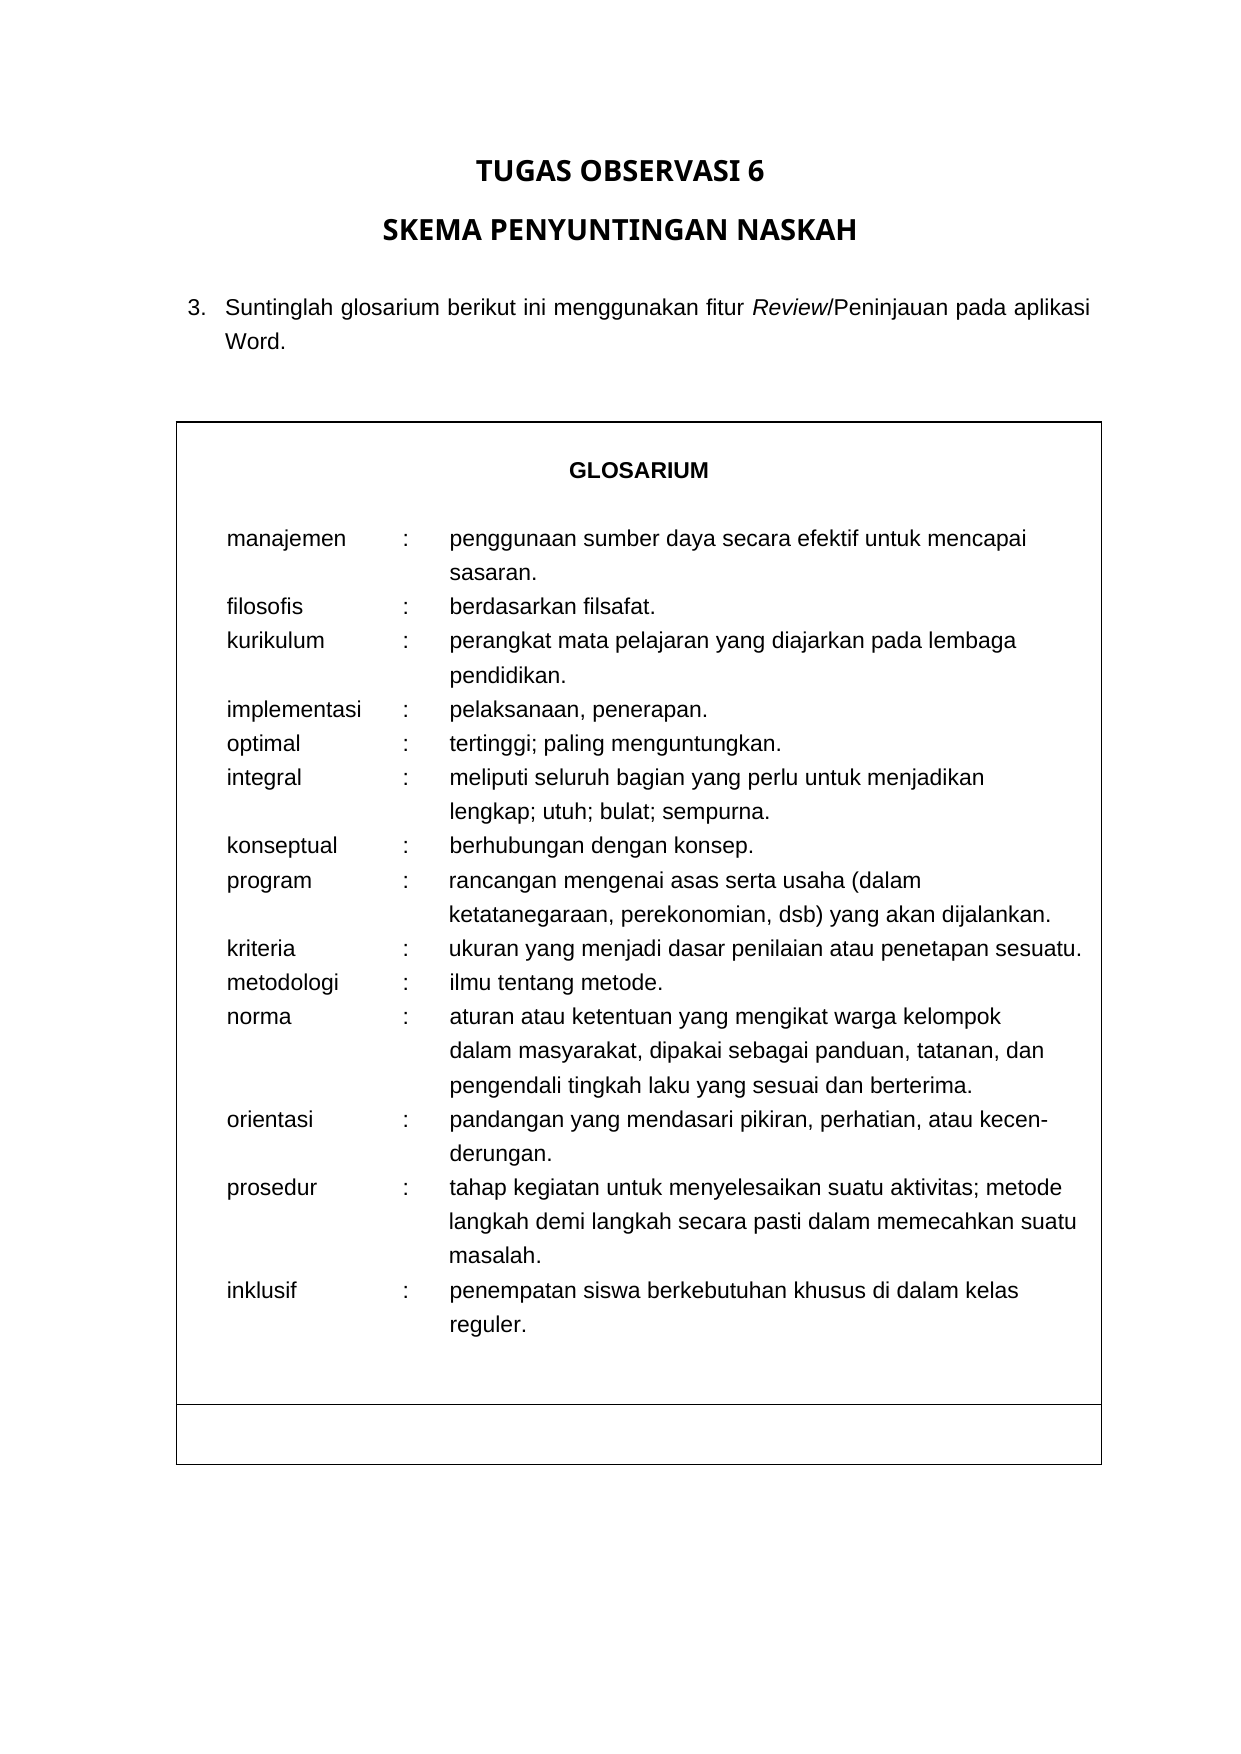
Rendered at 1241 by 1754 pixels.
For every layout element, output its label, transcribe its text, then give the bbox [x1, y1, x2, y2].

text SKEMA PENYUNTINGAN NASKAH [150, 209, 1090, 249]
table_header GLOSARIUM manajemen : penggunaan sumber daya secara efektif untuk mencapai sasaran. filosofis : berdasarkan filsafat. kurikulum : perangkat mata pelajaran yang diajarkan pada lembaga pendidikan. implementasi : pelaksanaan, penerapan. optimal : tertinggi; paling menguntungkan. integral : meliputi seluruh bagian yang perlu untuk menjadikan lengkap; utuh; bulat; sempurna. konseptual : berhubungan dengan konsep. program : rancangan mengenai asas serta usaha (dalam ketatanegaraan, perekonomian, dsb) yang akan dijalankan. kriteria : ukuran yang menjadi dasar penilaian atau penetapan sesuatu. metodologi : ilmu tentang metode. norma : aturan atau ketentuan yang mengikat warga kelompok dalam masyarakat, dipakai sebagai panduan, tatanan, dan pengendali tingkah laku yang sesuai dan berterima. orientasi : pandangan yang mendasari pikiran, perhatian, atau kecen- derungan. prosedur : tahap kegiatan untuk menyelesaikan suatu aktivitas; metode langkah demi langkah secara pasti dalam memecahkan suatu masalah. inklusif : penempatan siswa berkebutuhan khusus di dalam kelas reguler. [177, 423, 1101, 1404]
list Suntinglah glosarium berikut ini menggunakan fitur Review/Peninjauan pada aplikasi Word. [187, 294, 1090, 354]
text TUGAS OBSERVASI 6 [150, 150, 1090, 190]
table_cell [177, 1405, 1101, 1464]
